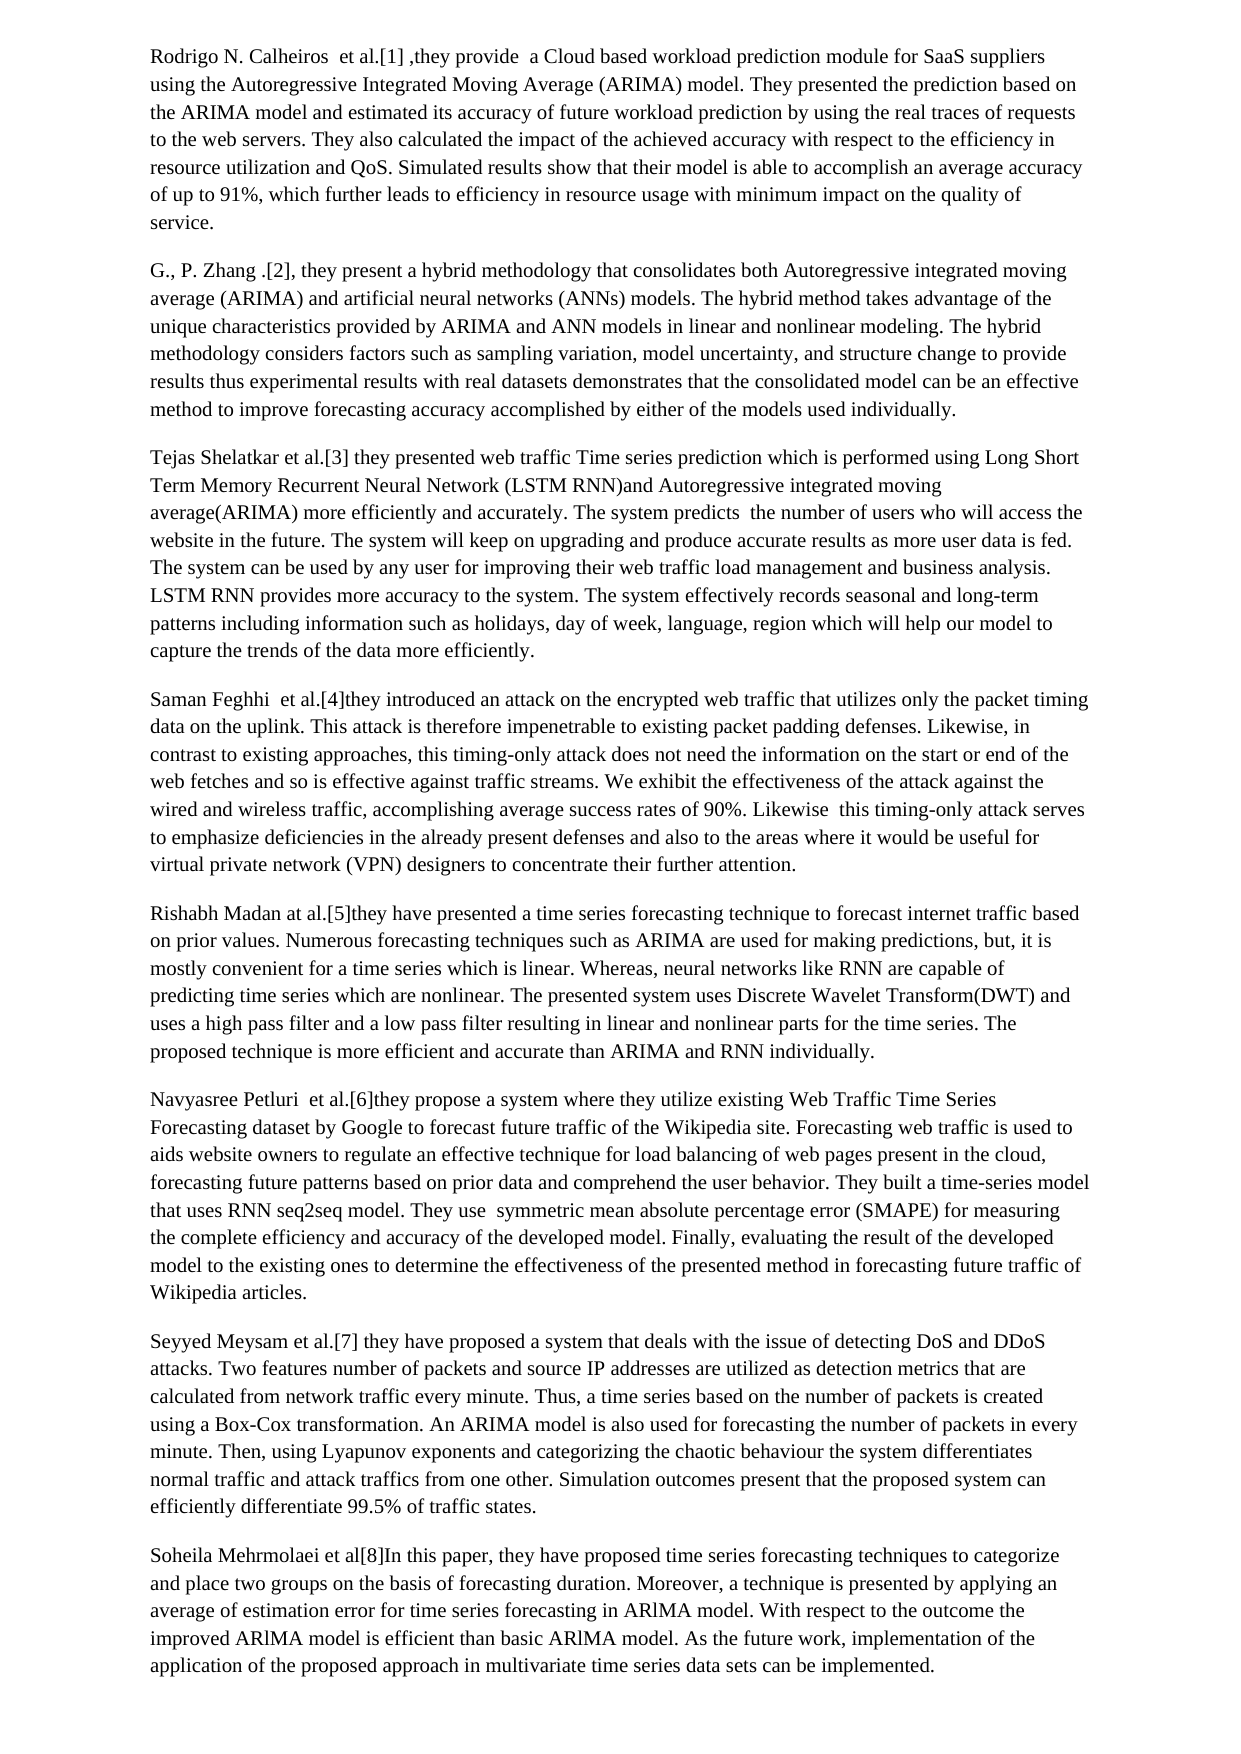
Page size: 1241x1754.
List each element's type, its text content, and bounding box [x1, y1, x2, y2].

text Seyyed Meysam et al.[7] they have proposed a system that deals with the issue of detecting DoS and DDoS attacks. Two features number of packets and source IP addresses are utilized as detection metrics that are calculated from network traffic every minute. Thus, a time series based on the number of packets is created using a Box-Cox transformation. An ARIMA model is also used for forecasting the number of packets in every minute. Then, using Lyapunov exponents and categorizing the chaotic behaviour the system differentiates normal traffic and attack traffics from one other. Simulation outcomes present that the proposed system can efficiently differentiate 99.5% of traffic states. [150, 1329, 1090, 1518]
text Tejas Shelatkar et al.[3] they presented web traffic Time series prediction which is performed using Long Short Term Memory Recurrent Neural Network (LSTM RNN)and Autoregressive integrated moving average(ARIMA) more efficiently and accurately. The system predicts the number of users who will access the website in the future. The system will keep on upgrading and produce accurate results as more user data is fed. The system can be used by any user for improving their web traffic load management and business analysis. LSTM RNN provides more accuracy to the system. The system effectively records seasonal and long-term patterns including information such as holidays, day of week, language, region which will help our model to capture the trends of the data more efficiently. [150, 445, 1090, 662]
text G., P. Zhang .[2], they present a hybrid methodology that consolidates both Autoregressive integrated moving average (ARIMA) and artificial neural networks (ANNs) models. The hybrid method takes advantage of the unique characteristics provided by ARIMA and ANN models in linear and nonlinear modeling. The hybrid methodology considers factors such as sampling variation, model uncertainty, and structure change to provide results thus experimental results with real datasets demonstrates that the consolidated model can be an effective method to improve forecasting accuracy accomplished by either of the models used individually. [150, 258, 1090, 421]
text Rodrigo N. Calheiros et al.[1] ,they provide a Cloud based workload prediction module for SaaS suppliers using the Autoregressive Integrated Moving Average (ARIMA) model. They presented the prediction based on the ARIMA model and estimated its accuracy of future workload prediction by using the real traces of requests to the web servers. They also calculated the impact of the achieved accuracy with respect to the efficiency in resource utilization and QoS. Simulated results show that their model is able to accomplish an average accuracy of up to 91%, which further leads to efficiency in resource usage with minimum impact on the quality of service. [150, 44, 1090, 234]
text Rishabh Madan at al.[5]they have presented a time series forecasting technique to forecast internet traffic based on prior values. Numerous forecasting techniques such as ARIMA are used for making predictions, but, it is mostly convenient for a time series which is linear. Whereas, neural networks like RNN are capable of predicting time series which are nonlinear. The presented system uses Discrete Wavelet Transform(DWT) and uses a high pass filter and a low pass filter resulting in linear and nonlinear parts for the time series. The proposed technique is more efficient and accurate than ARIMA and RNN individually. [150, 901, 1090, 1063]
text Navyasree Petluri et al.[6]they propose a system where they utilize existing Web Traffic Time Series Forecasting dataset by Google to forecast future traffic of the Wikipedia site. Forecasting web traffic is used to aids website owners to regulate an effective technique for load balancing of web pages present in the cloud, forecasting future patterns based on prior data and comprehend the user behavior. They built a time-series model that uses RNN seq2seq model. They use symmetric mean absolute percentage error (SMAPE) for measuring the complete efficiency and accuracy of the developed model. Finally, evaluating the result of the developed model to the existing ones to determine the effectiveness of the presented method in forecasting future traffic of Wikipedia articles. [150, 1087, 1090, 1304]
text Soheila Mehrmolaei et al[8]In this paper, they have proposed time series forecasting techniques to categorize and place two groups on the basis of forecasting duration. Moreover, a technique is presented by applying an average of estimation error for time series forecasting in ARlMA model. With respect to the outcome the improved ARlMA model is efficient than basic ARlMA model. As the future work, implementation of the application of the proposed approach in multivariate time series data sets can be implemented. [150, 1543, 1090, 1677]
text Saman Feghhi et al.[4]they introduced an attack on the encrypted web traffic that utilizes only the packet timing data on the uplink. This attack is therefore impenetrable to existing packet padding defenses. Likewise, in contrast to existing approaches, this timing-only attack does not need the information on the start or end of the web fetches and so is effective against traffic streams. We exhibit the effectiveness of the attack against the wired and wireless traffic, accomplishing average success rates of 90%. Likewise this timing-only attack serves to emphasize deficiencies in the already present defenses and also to the areas where it would be useful for virtual private network (VPN) designers to concentrate their further attention. [150, 687, 1090, 876]
